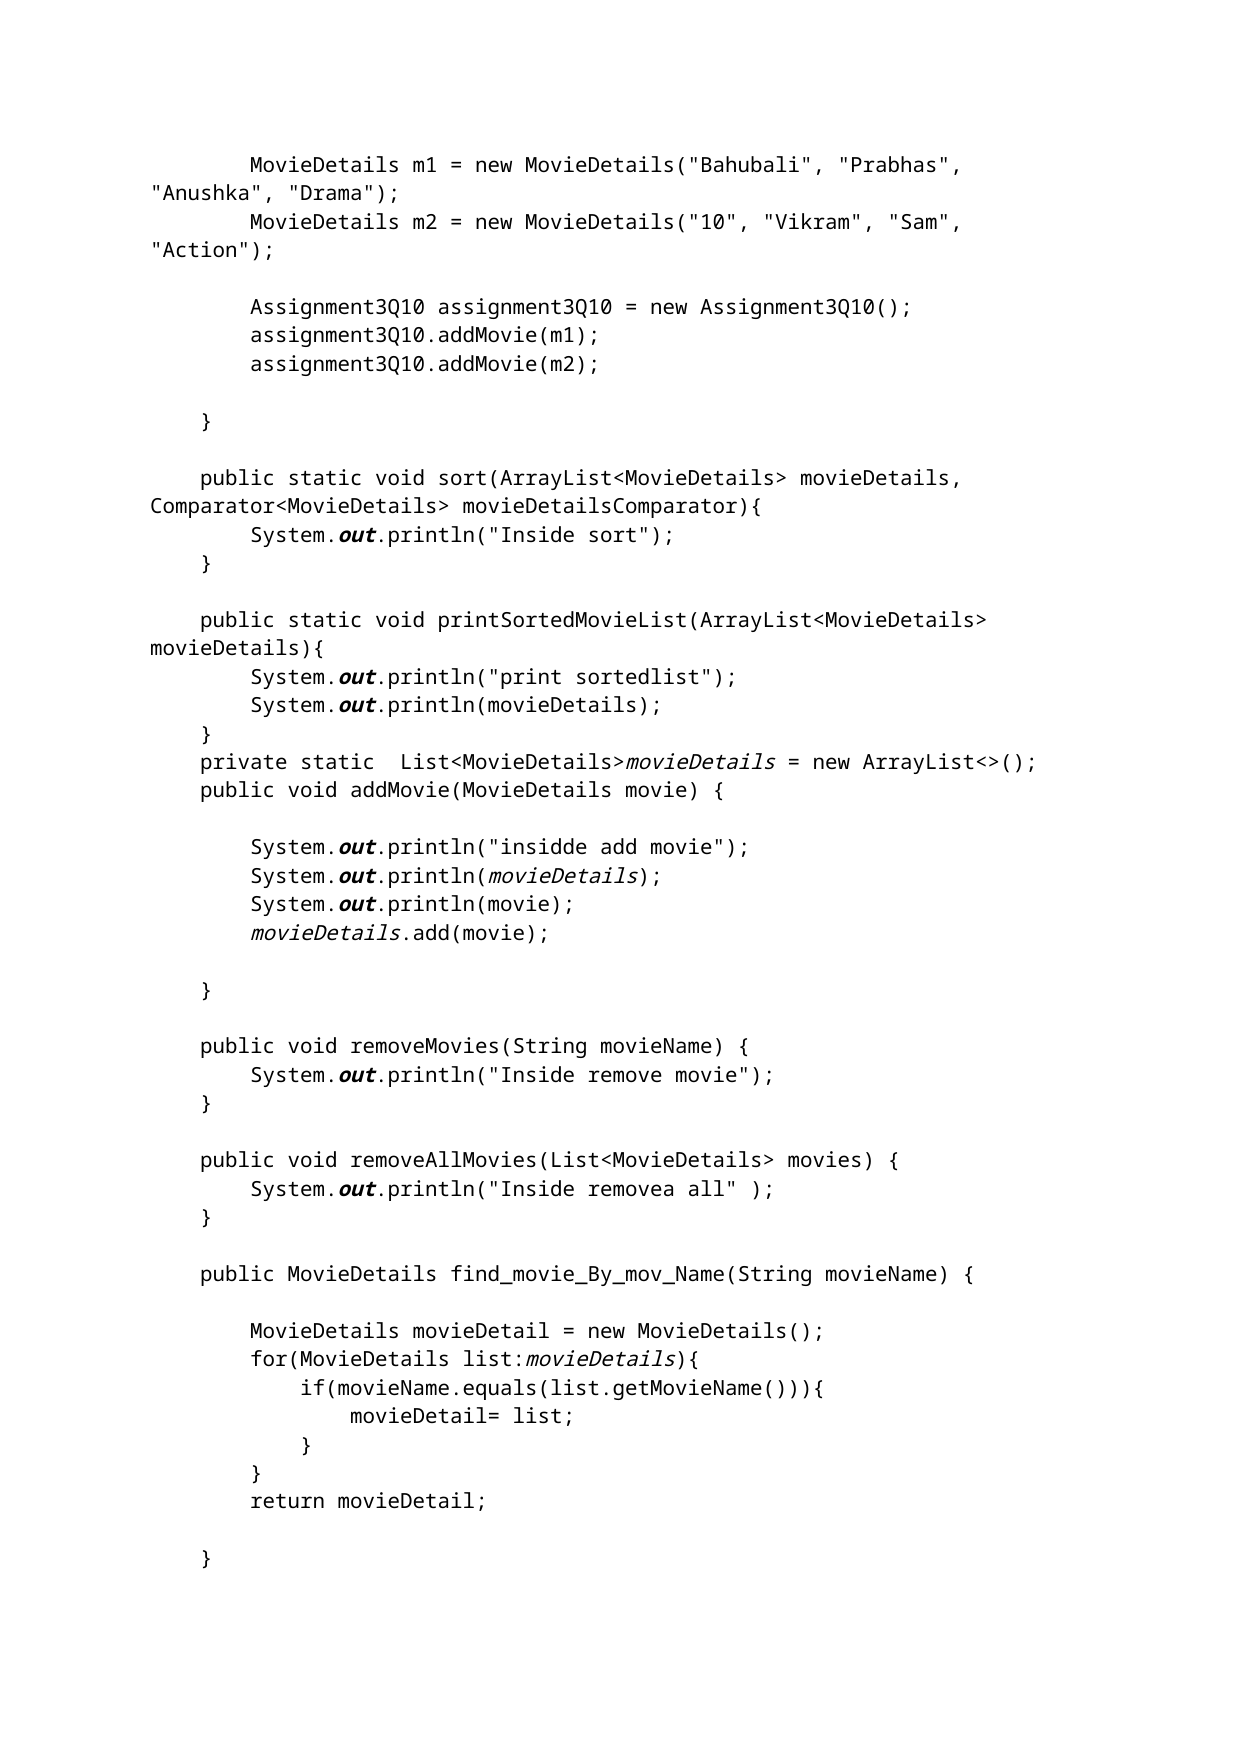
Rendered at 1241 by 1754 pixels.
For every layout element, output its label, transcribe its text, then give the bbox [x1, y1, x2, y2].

text public static void printSortedMovieList(ArrayList<MovieDetails> movieDetails){ [150, 605, 1090, 662]
text System.out.println("Inside sort"); [150, 520, 1090, 548]
text public MovieDetails find_movie_By_mov_Name(String movieName) { [150, 1259, 1090, 1287]
text assignment3Q10.addMovie(m1); [150, 321, 1090, 349]
text } [150, 975, 1090, 1003]
text } [150, 1458, 1090, 1487]
text } [150, 719, 1090, 747]
text MovieDetails m2 = new MovieDetails("10", "Vikram", "Sam", "Action"); [150, 207, 1090, 264]
text System.out.println(movieDetails); [150, 861, 1090, 889]
text } [150, 406, 1090, 434]
text System.out.println("print sortedlist"); [150, 662, 1090, 690]
text } [150, 1088, 1090, 1117]
text } [150, 1202, 1090, 1231]
text movieDetails.add(movie); [150, 918, 1090, 946]
text } [150, 1543, 1090, 1572]
text System.out.println("insidde add movie"); [150, 832, 1090, 861]
text MovieDetails movieDetail = new MovieDetails(); [150, 1316, 1090, 1344]
text Assignment3Q10 assignment3Q10 = new Assignment3Q10(); [150, 292, 1090, 321]
text } [150, 548, 1090, 577]
text if(movieName.equals(list.getMovieName())){ [150, 1373, 1090, 1401]
text System.out.println("Inside remove movie"); [150, 1060, 1090, 1088]
text System.out.println(movieDetails); [150, 690, 1090, 719]
text System.out.println("Inside removea all" ); [150, 1174, 1090, 1202]
text for(MovieDetails list:movieDetails){ [150, 1344, 1090, 1373]
text System.out.println(movie); [150, 889, 1090, 918]
text public static void sort(ArrayList<MovieDetails> movieDetails, Comparator<MovieDetails> movieDetailsComparator){ [150, 463, 1090, 520]
text public void addMovie(MovieDetails movie) { [150, 776, 1090, 804]
text return movieDetail; [150, 1487, 1090, 1515]
text public void removeMovies(String movieName) { [150, 1032, 1090, 1060]
text MovieDetails m1 = new MovieDetails("Bahubali", "Prabhas", "Anushka", "Drama"); [150, 150, 1090, 207]
text movieDetail= list; [150, 1401, 1090, 1430]
text } [150, 1430, 1090, 1458]
text public void removeAllMovies(List<MovieDetails> movies) { [150, 1145, 1090, 1174]
text assignment3Q10.addMovie(m2); [150, 349, 1090, 377]
text private static List<MovieDetails>movieDetails = new ArrayList<>(); [150, 747, 1090, 776]
